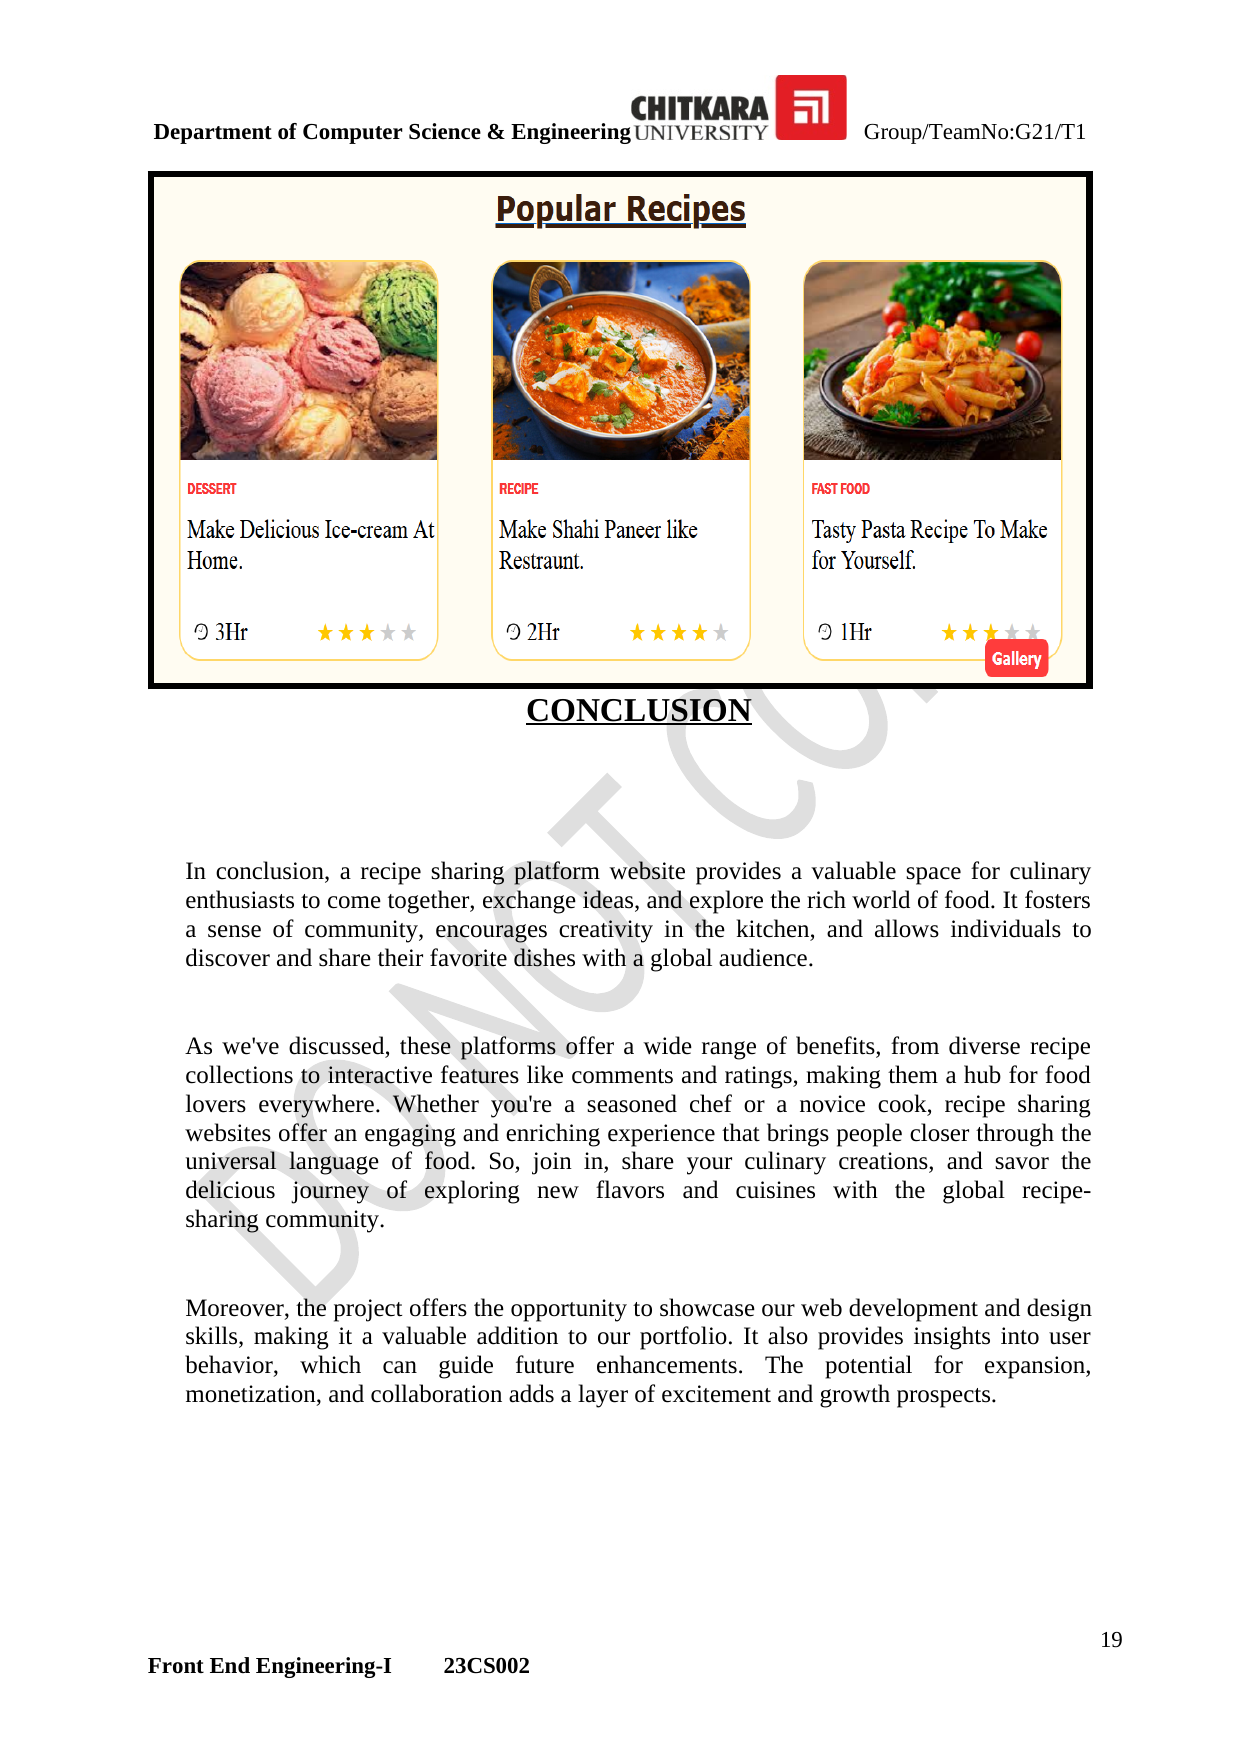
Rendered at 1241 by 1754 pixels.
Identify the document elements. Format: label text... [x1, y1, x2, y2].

text CONCLUSION [185, 690, 1092, 728]
text Moreover, the project offers the opportunity to showcase our web development and design skills, making it a valuable addition to our portfolio. It also provides insights into user behavior, which can guide future enhancements. The potential for expansion, monetization, and collaboration adds a layer of excitement and growth prospects. [185, 1293, 1092, 1408]
picture [154, 177, 1086, 683]
text In conclusion, a recipe sharing platform website provides a valuable space for culinary enthusiasts to come together, exchange ideas, and explore the rich world of food. It fosters a sense of community, encourages creativity in the kitchen, and allows individuals to discover and share their favorite dishes with a global audience. [185, 856, 1092, 971]
text As we've discussed, these platforms offer a wide range of benefits, from diverse recipe collections to interactive features like comments and ratings, making them a hub for food lovers everywhere. Whether you're a seasoned chef or a novice cook, recipe sharing websites offer an engaging and enriching experience that brings people closer through the universal language of food. So, join in, share your culinary creations, and savor the delicious journey of exploring new flavors and cuisines with the global recipe-sharing community. [185, 1031, 1092, 1233]
picture [631, 75, 847, 140]
